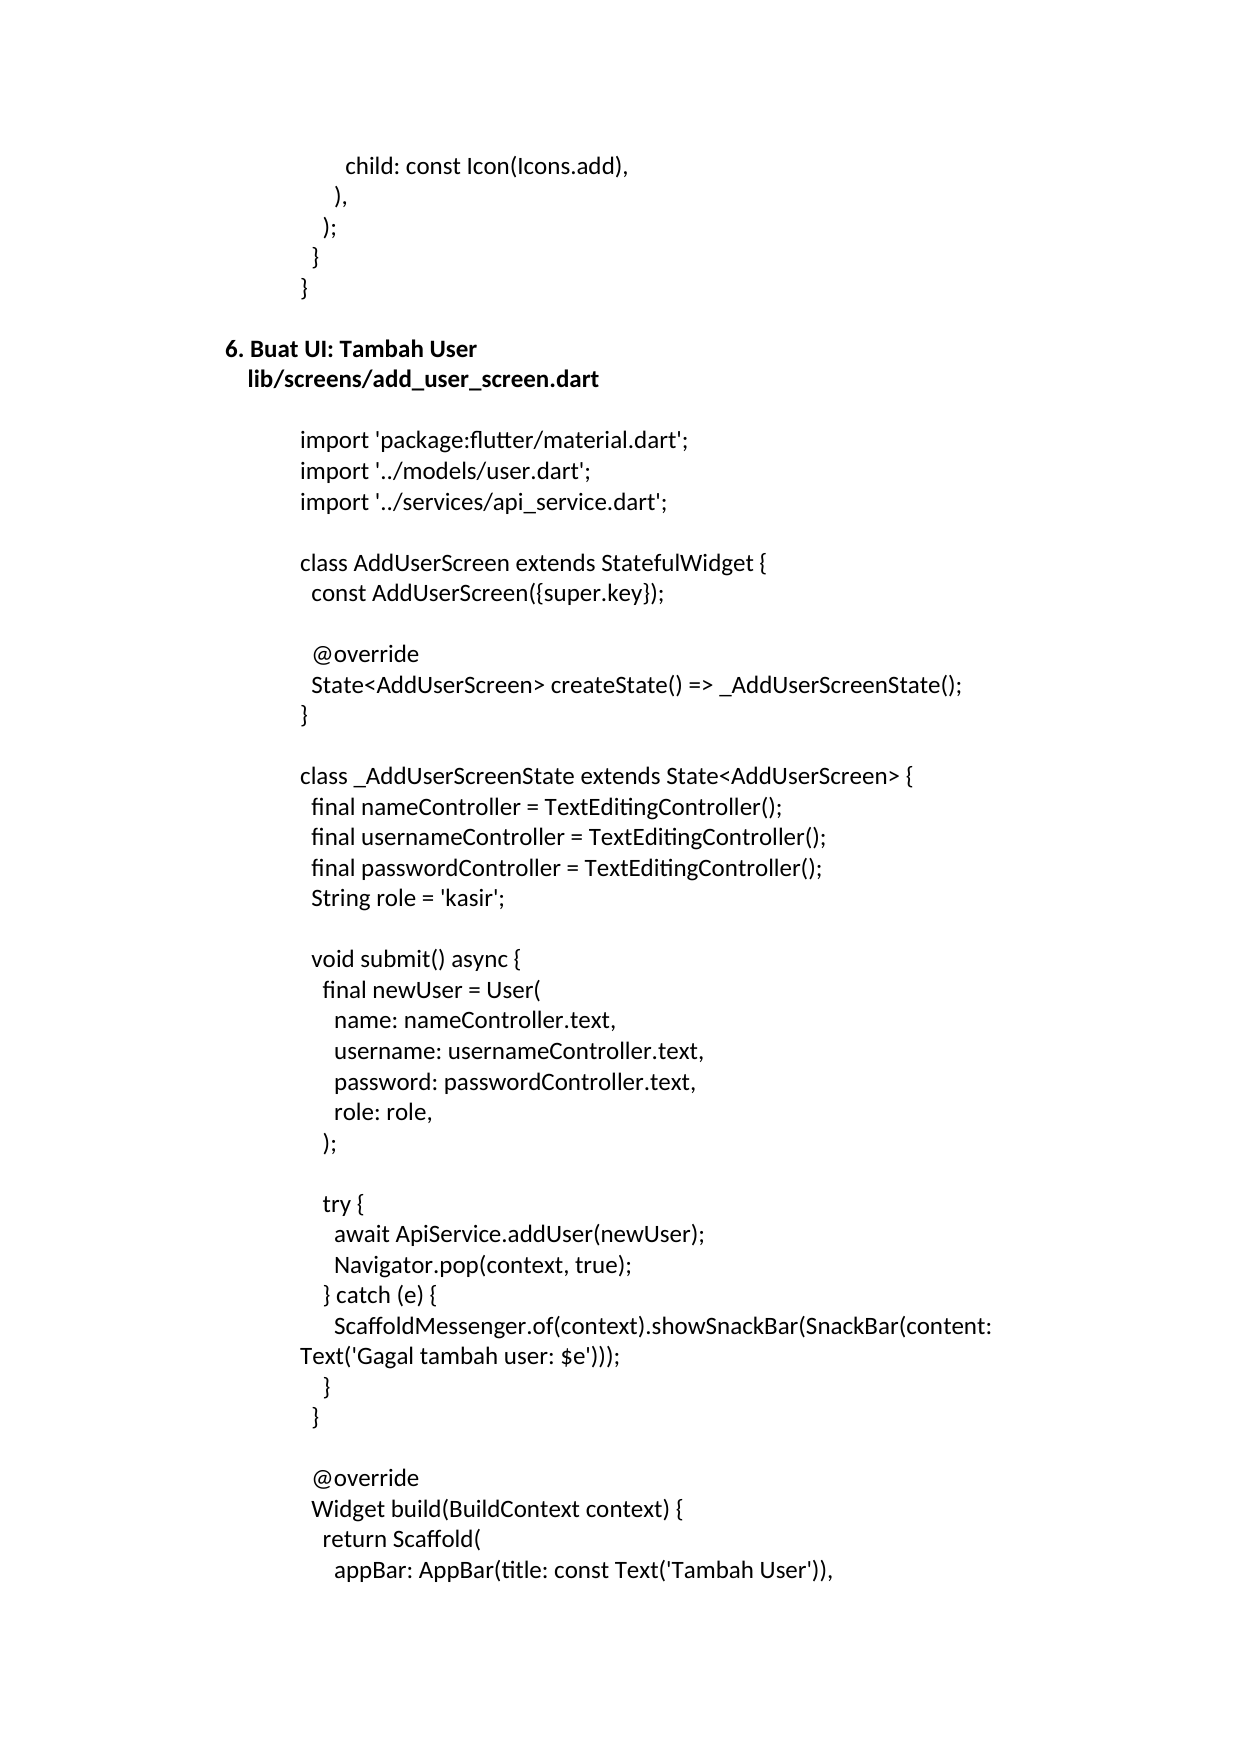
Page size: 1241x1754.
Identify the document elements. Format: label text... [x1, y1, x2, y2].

text await ApiService.addUser(newUser); [300, 1218, 1090, 1249]
text try { [300, 1188, 1090, 1218]
text ScaffoldMessenger.of(context).showSnackBar(SnackBar(content: Text('Gagal tambah user: $e'))); [300, 1310, 1090, 1371]
text role: role, [300, 1096, 1090, 1127]
text final passwordController = TextEditingController(); [300, 852, 1090, 882]
text username: usernameController.text, [300, 1035, 1090, 1066]
text State<AddUserScreen> createState() => _AddUserScreenState(); [300, 669, 1090, 699]
text return Scaffold( [300, 1523, 1090, 1554]
text void submit() async { [300, 943, 1090, 974]
text final nameController = TextEditingController(); [300, 791, 1090, 821]
text import 'package:flutter/material.dart'; [300, 425, 1090, 455]
text ); [300, 1127, 1090, 1157]
text } catch (e) { [300, 1279, 1090, 1310]
text password: passwordController.text, [300, 1066, 1090, 1096]
text import '../services/api_service.dart'; [300, 486, 1090, 516]
text @override [300, 638, 1090, 669]
text } [300, 1401, 1090, 1432]
text final newUser = User( [300, 974, 1090, 1004]
text import '../models/user.dart'; [300, 455, 1090, 486]
text @override [300, 1462, 1090, 1493]
text String role = 'kasir'; [300, 882, 1090, 913]
text ); [300, 211, 1090, 242]
text appBar: AppBar(title: const Text('Tambah User')), [300, 1554, 1090, 1584]
text } [300, 1371, 1090, 1401]
text class AddUserScreen extends StatefulWidget { [300, 547, 1090, 577]
text Navigator.pop(context, true); [300, 1249, 1090, 1279]
text name: nameController.text, [300, 1004, 1090, 1035]
text } [300, 699, 1090, 730]
text class _AddUserScreenState extends State<AddUserScreen> { [300, 760, 1090, 791]
text } [300, 242, 1090, 272]
text Widget build(BuildContext context) { [300, 1493, 1090, 1523]
text lib/screens/add_user_screen.dart [150, 364, 1090, 394]
text const AddUserScreen({super.key}); [300, 577, 1090, 608]
text final usernameController = TextEditingController(); [300, 821, 1090, 852]
text ), [300, 181, 1090, 211]
text } [300, 272, 1090, 303]
text 6. Buat UI: Tambah User [150, 333, 1090, 364]
text child: const Icon(Icons.add), [300, 150, 1090, 181]
